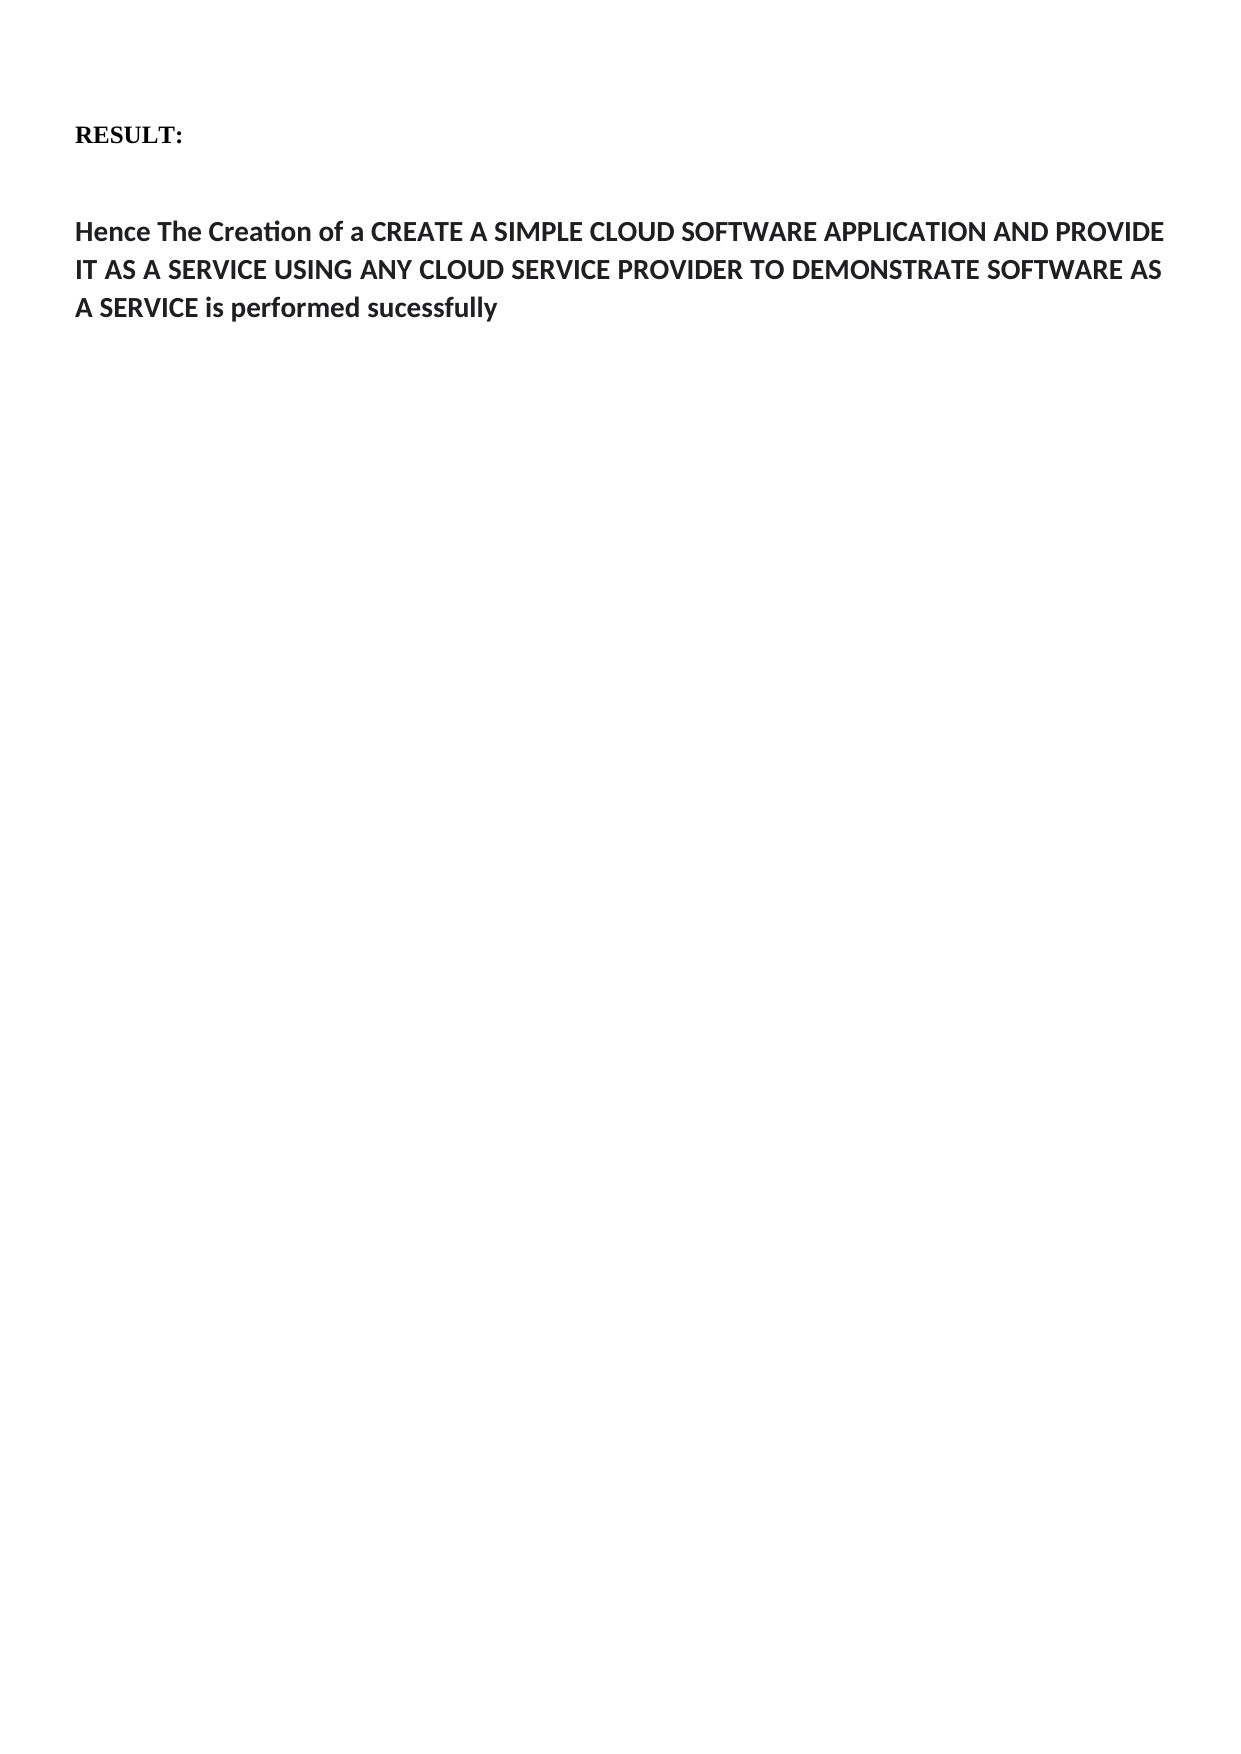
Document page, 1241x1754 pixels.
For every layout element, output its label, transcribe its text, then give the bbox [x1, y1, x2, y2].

text Hence The Creation of a CREATE A SIMPLE CLOUD SOFTWARE APPLICATION AND PROVIDE IT AS A SERVICE USING ANY CLOUD SERVICE PROVIDER TO DEMONSTRATE SOFTWARE AS [75, 213, 1167, 287]
text A SERVICE is performed sucessfully [75, 289, 1178, 325]
text RESULT: [75, 120, 1178, 148]
